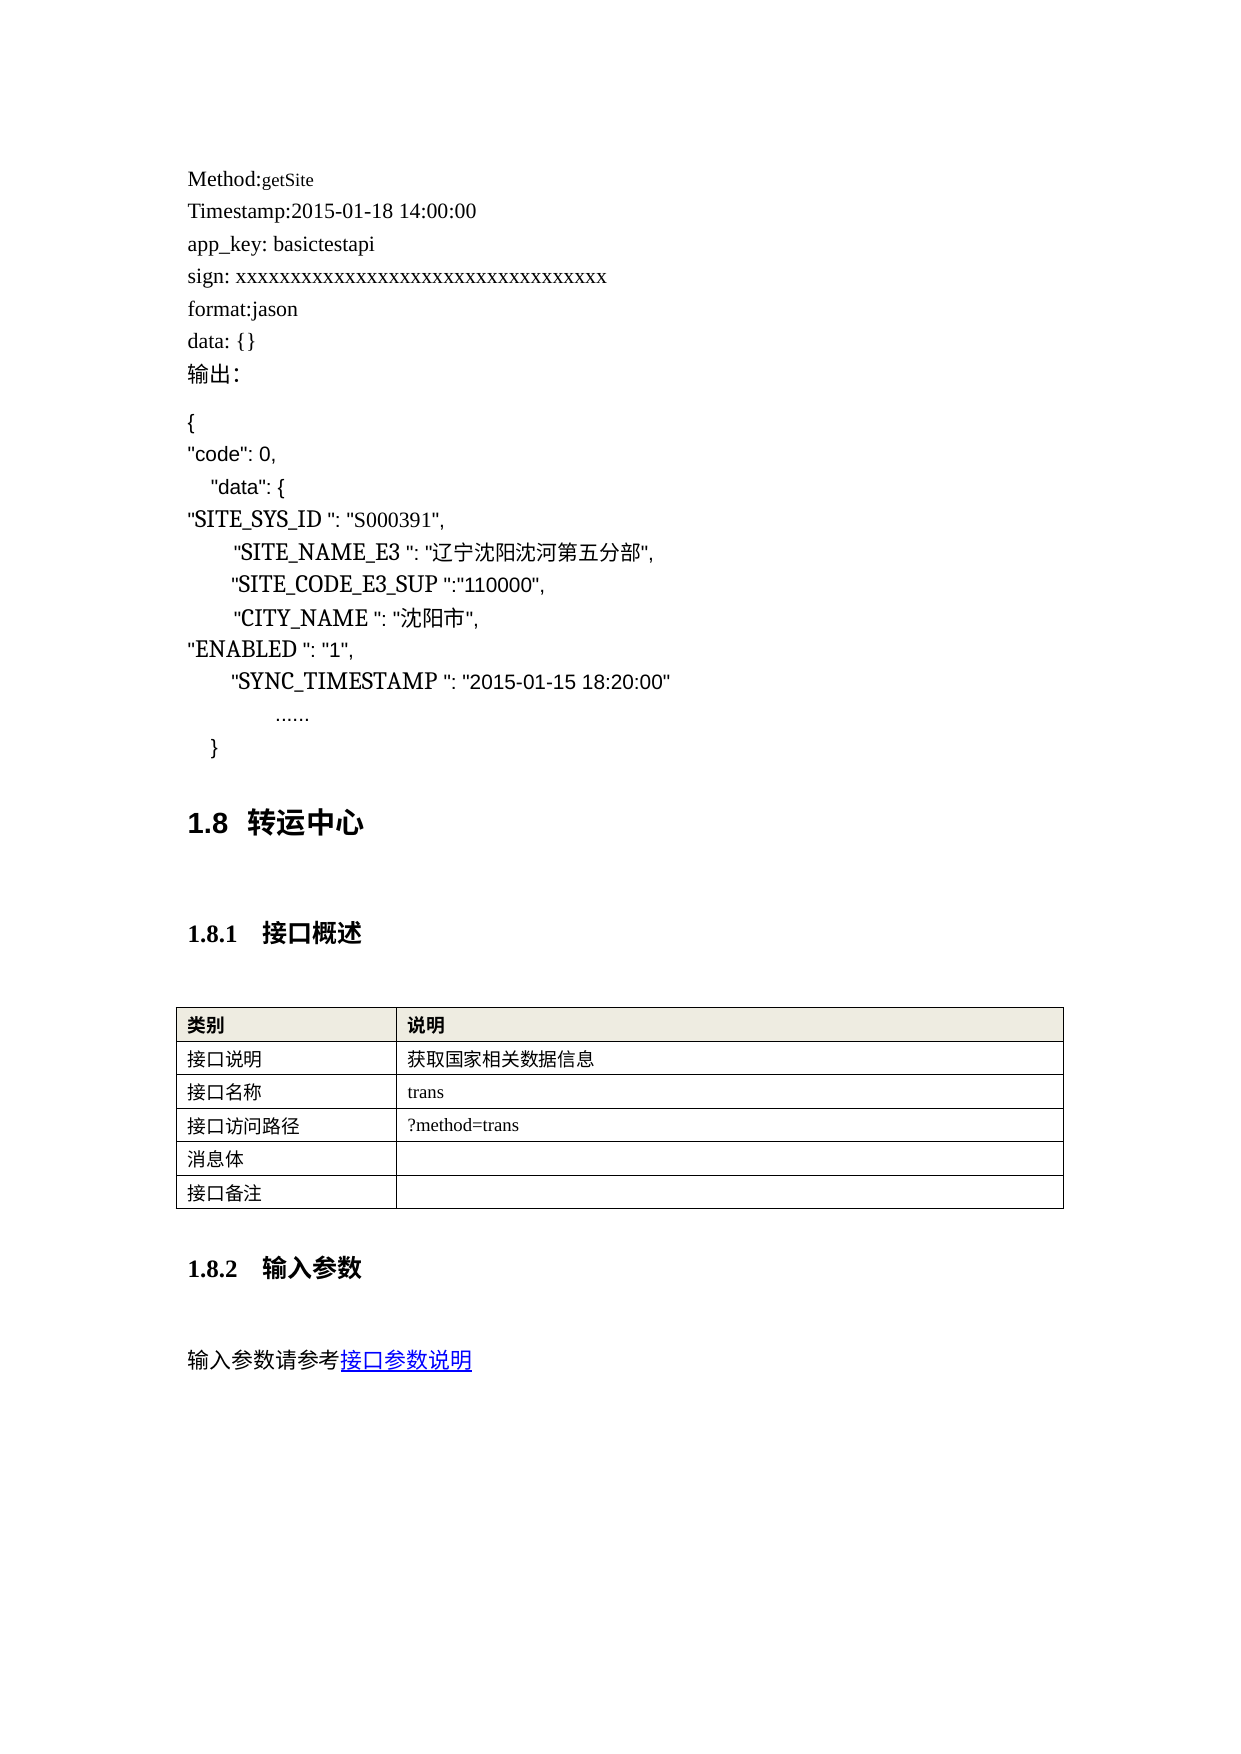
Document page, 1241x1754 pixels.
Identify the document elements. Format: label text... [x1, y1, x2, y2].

text "SITE_CODE_E3_SUP ":"110000", [187, 568, 1053, 600]
table_cell 接口说明 [177, 1042, 396, 1074]
table_cell [397, 1176, 1063, 1208]
table_cell 消息体 [177, 1142, 396, 1175]
table_cell 接口名称 [177, 1075, 396, 1108]
text app_key: basictestapi [187, 227, 1053, 259]
text "SITE_SYS_ID ": "S000391", [187, 503, 1053, 535]
text "SITE_NAME_E3 ": "辽宁沈阳沈河第五分部", [187, 535, 1053, 568]
text format:jason [187, 292, 1053, 324]
table_cell trans [397, 1075, 1063, 1108]
subtitle 接口概述 [187, 899, 1053, 964]
text sign: xxxxxxxxxxxxxxxxxxxxxxxxxxxxxxxxxx [187, 259, 1053, 292]
subtitle 输入参数 [187, 1234, 1053, 1299]
text "SYNC_TIMESTAMP ": "2015-01-15 18:20:00" [187, 665, 1053, 698]
text } [187, 730, 1053, 763]
text 输入参数请参考接口参数说明 [187, 1342, 1053, 1375]
text ...... [187, 698, 1053, 730]
table_cell 接口备注 [177, 1176, 396, 1208]
text Timestamp:2015-01-18 14:00:00 [187, 194, 1053, 227]
text { [187, 405, 1053, 438]
text "data": { [187, 470, 1053, 503]
table_cell 获取国家相关数据信息 [397, 1042, 1063, 1074]
table_cell [397, 1142, 1063, 1175]
text 输出： [187, 357, 1053, 389]
table_cell ?method=trans [397, 1109, 1063, 1141]
table_cell 接口访问路径 [177, 1109, 396, 1141]
table_header 类别 [177, 1008, 396, 1041]
text Method:getSite [187, 162, 1053, 194]
subtitle 转运中心 [187, 788, 1053, 853]
text "CITY_NAME ": "沈阳市", [187, 600, 1053, 633]
table_header 说明 [397, 1008, 1063, 1041]
text "code": 0, [187, 438, 1053, 470]
text data: {} [187, 324, 1053, 357]
text "ENABLED ": "1", [187, 633, 1053, 665]
